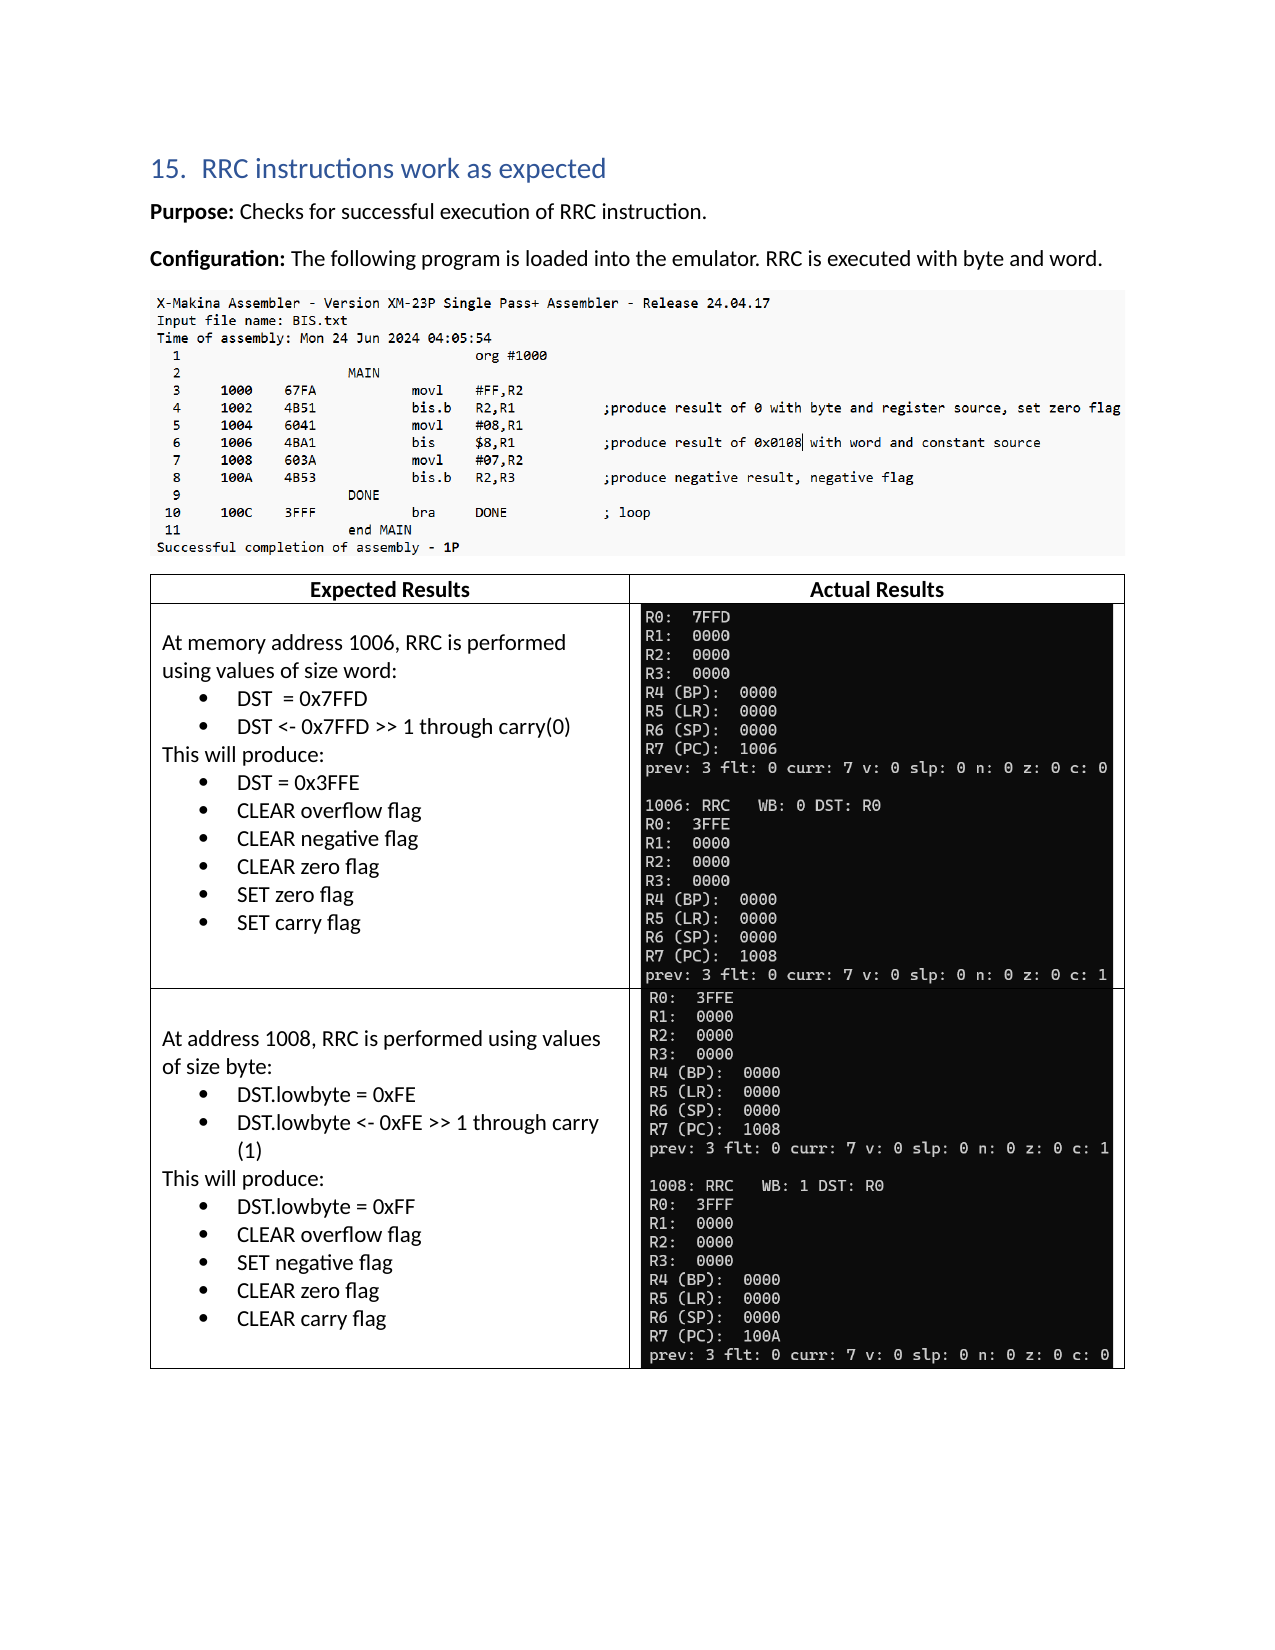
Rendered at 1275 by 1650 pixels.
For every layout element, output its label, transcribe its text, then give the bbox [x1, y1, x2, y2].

picture [640, 604, 1114, 988]
table_cell At memory address 1006, RRC is performed using values of size word: DST = 0x7FFD DST <- 0x7FFD >> 1 through carry(0) This will produce: DST = 0x3FFE CLEAR overflow flag CLEAR negative flag CLEAR zero flag SET zero flag SET carry flag [151, 604, 629, 988]
text Configuration: The following program is loaded into the emulator. RRC is executed with byte and word. [150, 244, 1125, 272]
table_cell [1114, 604, 1124, 988]
subtitle RRC instructions work as expected [150, 150, 1125, 186]
table_cell [1114, 989, 1124, 1368]
table_header Expected Results [151, 575, 629, 603]
table_header Actual Results [630, 575, 1124, 603]
text Purpose: Checks for successful execution of RRC instruction. [150, 197, 1125, 225]
table_cell [630, 989, 640, 1368]
picture [640, 989, 1114, 1368]
table_cell [630, 604, 640, 988]
table_cell At address 1008, RRC is performed using values of size byte: DST.lowbyte = 0xFE DST.lowbyte <- 0xFE >> 1 through carry (1) This will produce: DST.lowbyte = 0xFF CLEAR overflow flag SET negative flag CLEAR zero flag CLEAR carry flag [151, 989, 629, 1368]
picture [150, 290, 1125, 556]
